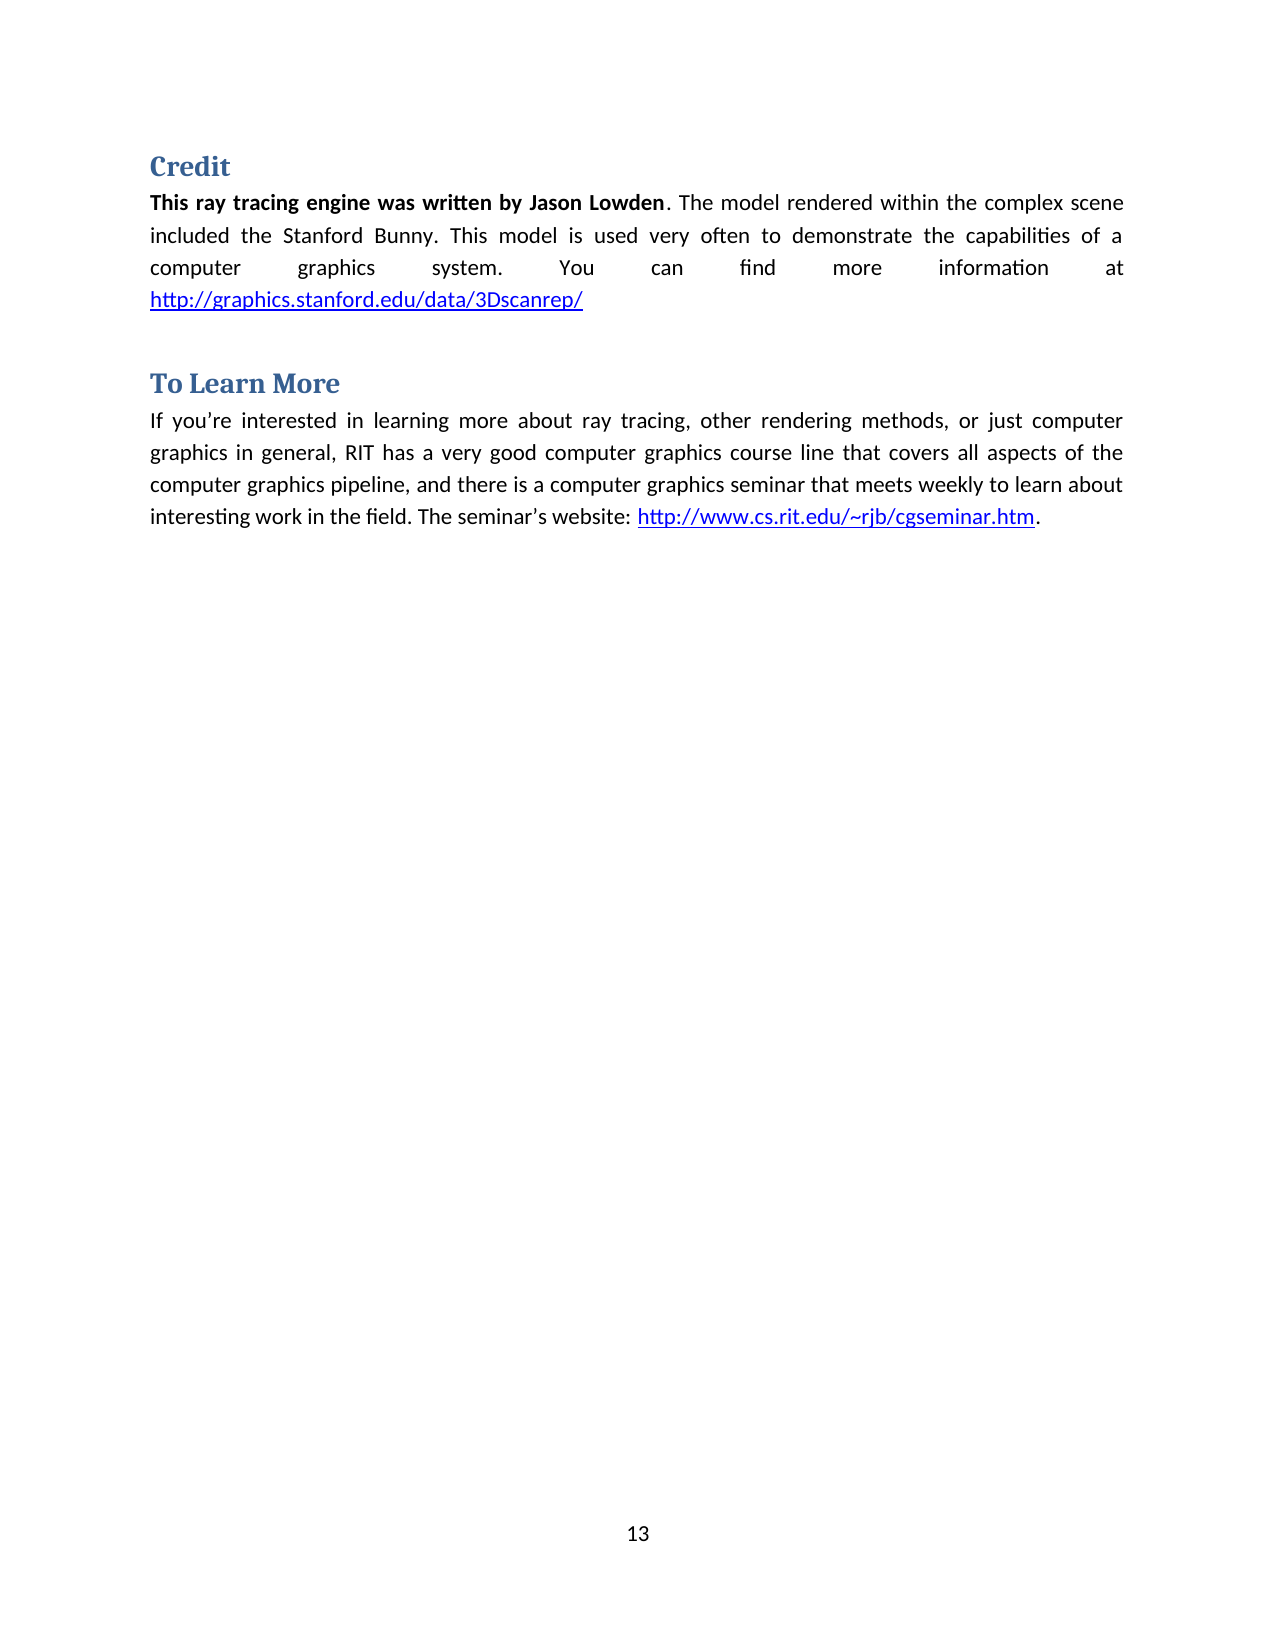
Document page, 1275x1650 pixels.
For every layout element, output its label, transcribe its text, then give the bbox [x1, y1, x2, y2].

subtitle To Learn More [150, 367, 1125, 401]
text This ray tracing engine was written by Jason Lowden. The model rendered within the complex scene included the Stanford Bunny. This model is used very often to demonstrate the capabilities of a computer graphics system. You can find more information at http://graphics.stanford.edu/data/3Dscanrep/ [150, 188, 1125, 313]
subtitle Credit [150, 150, 1125, 183]
text If you’re interested in learning more about ray tracing, other rendering methods, or just computer graphics in general, RIT has a very good computer graphics course line that covers all aspects of the computer graphics pipeline, and there is a computer graphics seminar that meets weekly to learn about interesting work in the field. The seminar’s website: http://www.cs.rit.edu/~rjb/cgseminar.htm. [150, 406, 1125, 530]
